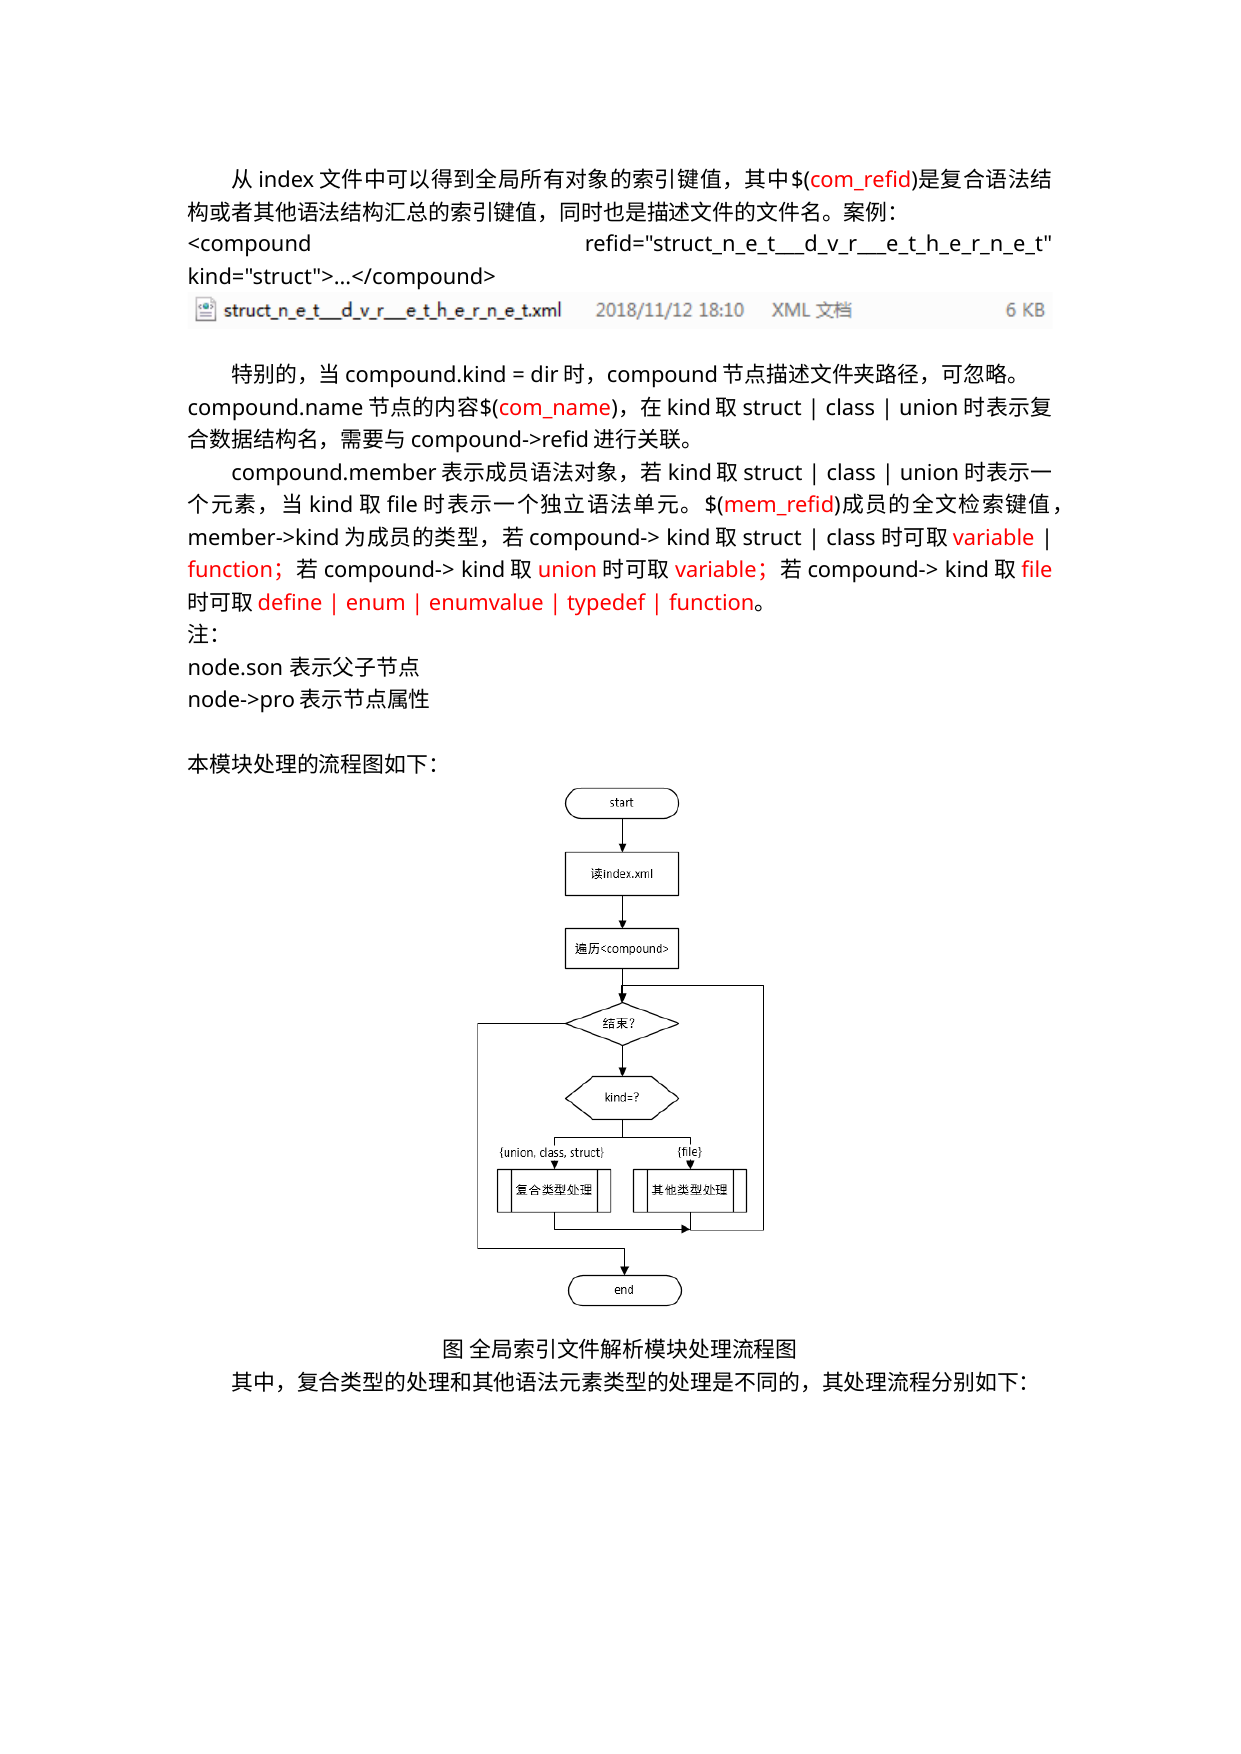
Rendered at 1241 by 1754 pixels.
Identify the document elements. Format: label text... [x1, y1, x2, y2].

picture [459, 779, 782, 1314]
text compound.name节点的内容$(com_name)，在kind取struct | class | union时表示复合数据结构名，需要与compound->refid进行关联。 [187, 389, 1053, 454]
text node->pro表示节点属性 [187, 682, 1053, 714]
text 注： [187, 617, 1053, 649]
text 从index文件中可以得到全局所有对象的索引键值，其中$(com_refid)是复合语法结构或者其他语法结构汇总的索引键值，同时也是描述文件的文件名。案例： [187, 162, 1053, 227]
picture [187, 292, 1053, 329]
text node.son 表示父子节点 [187, 649, 1053, 682]
text 图 全局索引文件解析模块处理流程图 [187, 1332, 1053, 1364]
text 本模块处理的流程图如下： [187, 747, 1053, 779]
text 特别的，当compound.kind = dir时，compound节点描述文件夹路径，可忽略。 [187, 357, 1053, 389]
text <compound refid="struct_n_e_t___d_v_r___e_t_h_e_r_n_e_t" kind="struct">...</compound> [187, 227, 1053, 292]
text 其中，复合类型的处理和其他语法元素类型的处理是不同的，其处理流程分别如下： [187, 1364, 1053, 1397]
text compound.member表示成员语法对象，若kind取struct | class | union时表示一个元素，当kind取file时表示一个独立语法单元。$(mem_refid)成员的全文检索键值，member->kind为成员的类型，若compound-> kind取struct | class时可取variable | function；若compound-> kind取union时可取variable；若compound-> kind取file时可取define | enum | enumvalue | typedef | function。 [187, 454, 1053, 617]
